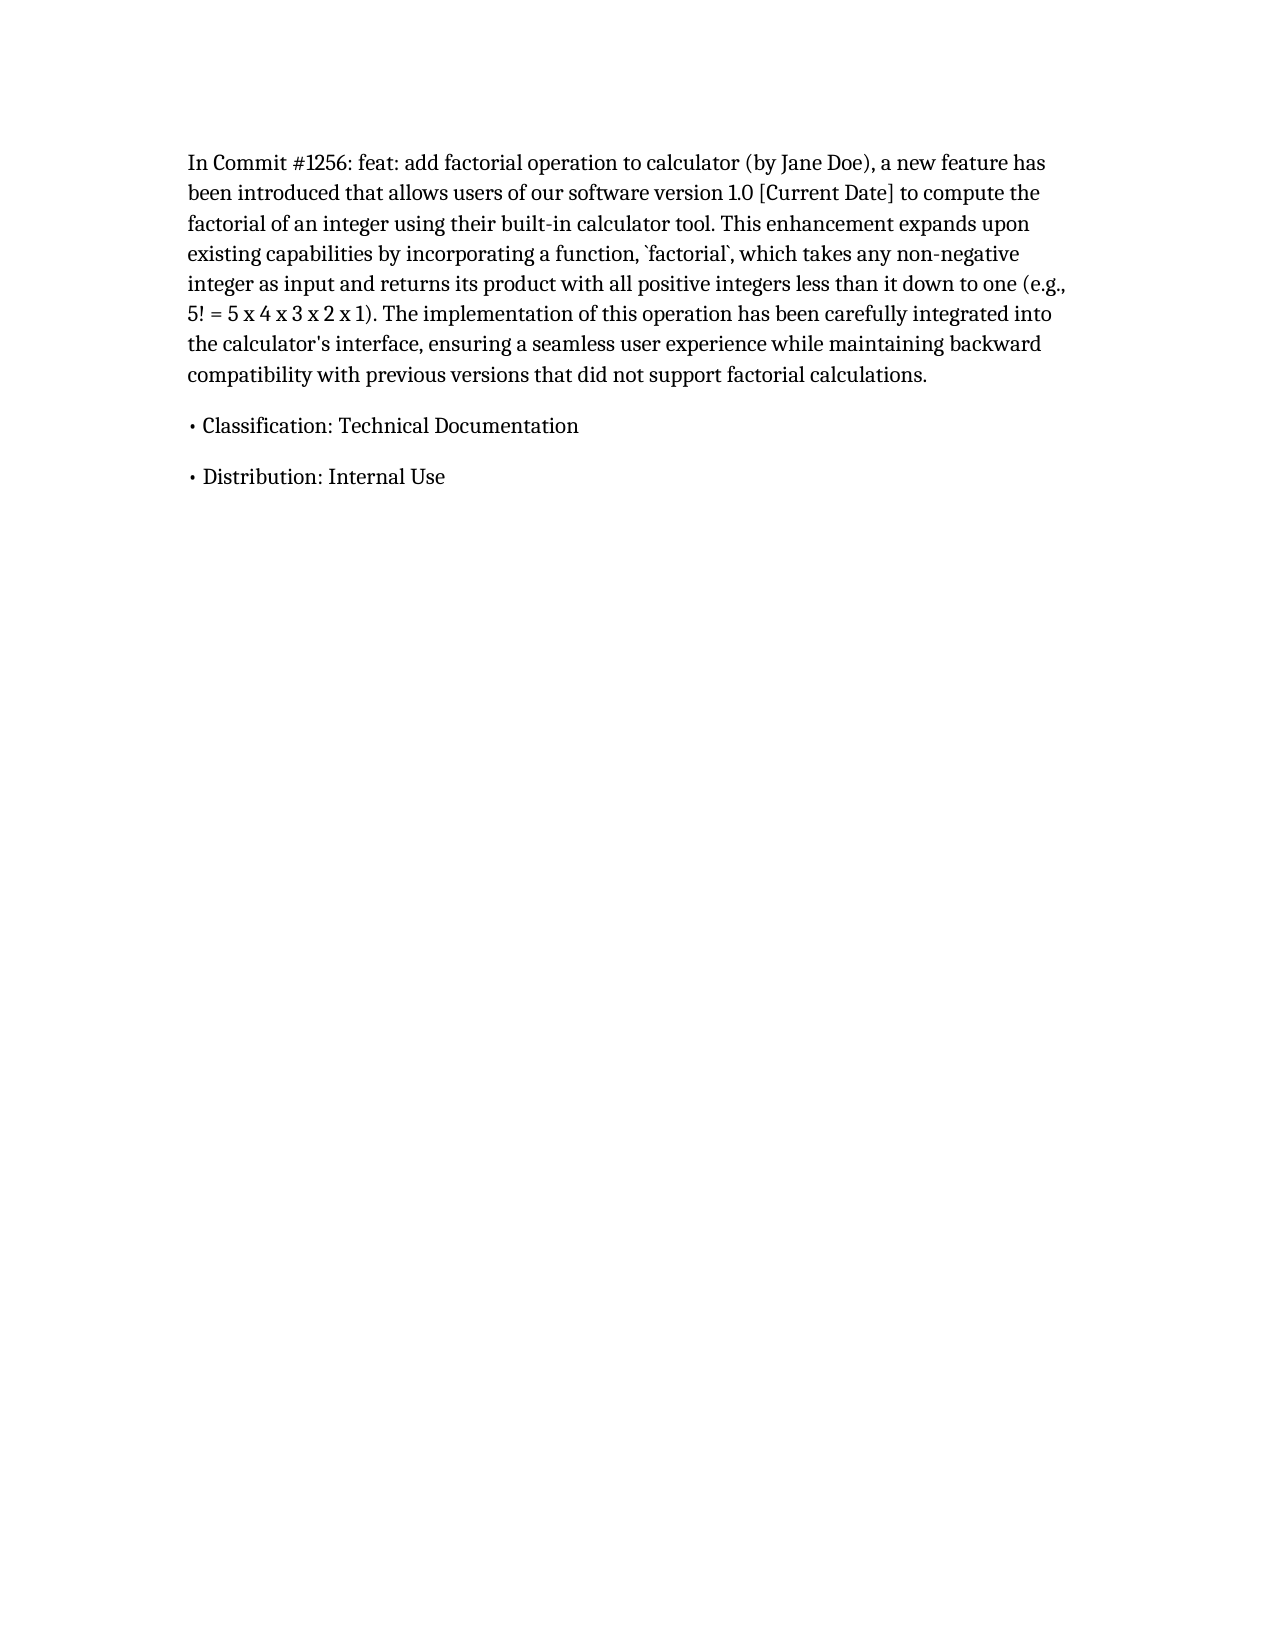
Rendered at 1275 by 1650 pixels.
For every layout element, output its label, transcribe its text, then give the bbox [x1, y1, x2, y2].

text • Distribution: Internal Use [187, 463, 1087, 490]
text • Classification: Technical Documentation [187, 412, 1087, 439]
text In Commit #1256: feat: add factorial operation to calculator (by Jane Doe), a new feature has been introduced that allows users of our software version 1.0 [Current Date] to compute the factorial of an integer using their built-in calculator tool. This enhancement expands upon existing capabilities by incorporating a function, `factorial`, which takes any non-negative integer as input and returns its product with all positive integers less than it down to one (e.g., 5! = 5 x 4 x 3 x 2 x 1). The implementation of this operation has been carefully integrated into the calculator's interface, ensuring a seamless user experience while maintaining backward compatibility with previous versions that did not support factorial calculations. [187, 150, 1087, 388]
